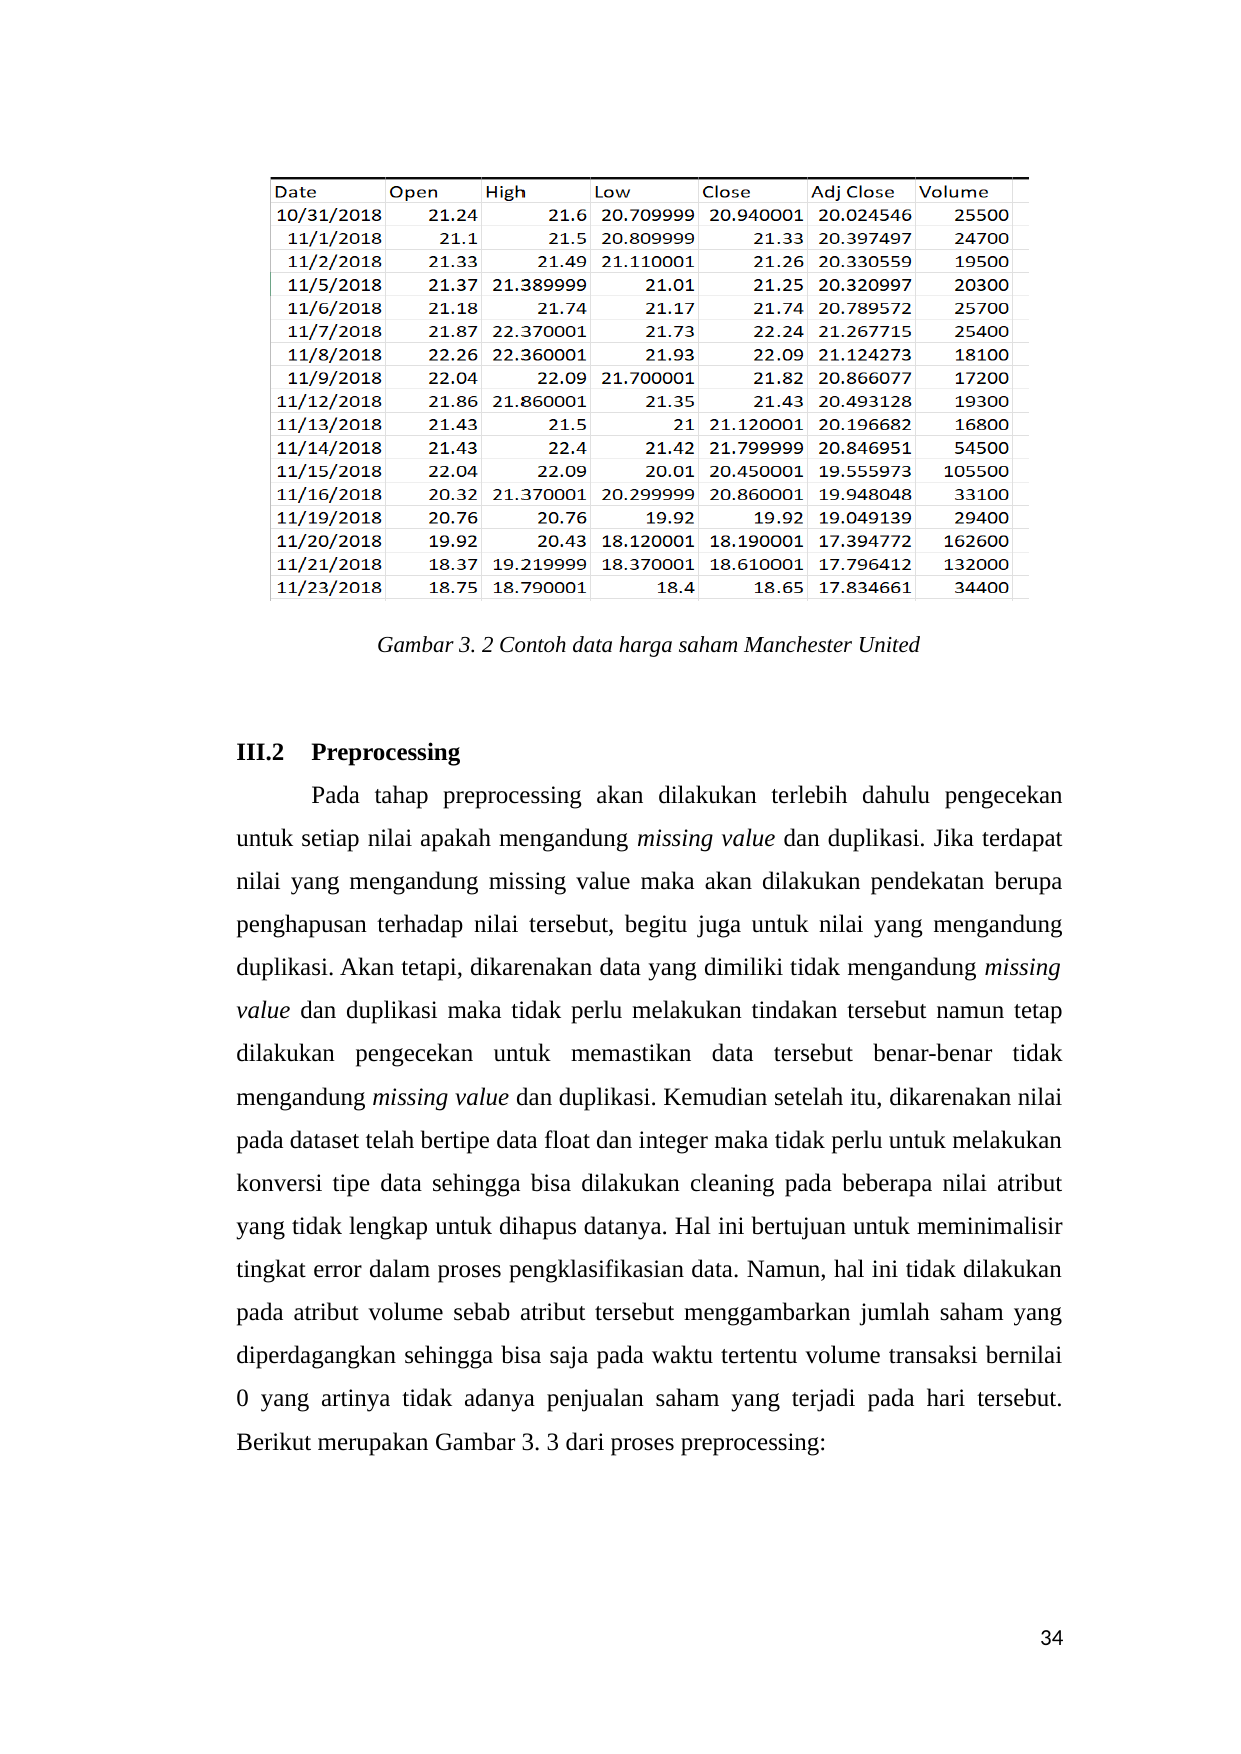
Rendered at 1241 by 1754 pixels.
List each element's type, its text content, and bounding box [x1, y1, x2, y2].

picture [270, 177, 1029, 601]
text Gambar 3. 2 Contoh data harga saham Manchester United [236, 631, 1063, 657]
subtitle Preprocessing [236, 737, 1063, 765]
text Pada tahap preprocessing akan dilakukan terlebih dahulu pengecekan untuk setiap nilai apakah mengandung missing value dan duplikasi. Jika terdapat nilai yang mengandung missing value maka akan dilakukan pendekatan berupa penghapusan terhadap nilai tersebut, begitu juga untuk nilai yang mengandung duplikasi. Akan tetapi, dikarenakan data yang dimiliki tidak mengandung missing value dan duplikasi maka tidak perlu melakukan tindakan tersebut namun tetap dilakukan pengecekan untuk memastikan data tersebut benar-benar tidak mengandung missing value dan duplikasi. Kemudian setelah itu, dikarenakan nilai pada dataset telah bertipe data float dan integer maka tidak perlu untuk melakukan konversi tipe data sehingga bisa dilakukan cleaning pada beberapa nilai atribut yang tidak lengkap untuk dihapus datanya. Hal ini bertujuan untuk meminimalisir tingkat error dalam proses pengklasifikasian data. Namun, hal ini tidak dilakukan pada atribut volume sebab atribut tersebut menggambarkan jumlah saham yang diperdagangkan sehingga bisa saja pada waktu tertentu volume transaksi bernilai 0 yang artinya tidak adanya penjualan saham yang terjadi pada hari tersebut. Berikut merupakan Gambar 3. 3 dari proses preprocessing: [236, 780, 1063, 1455]
